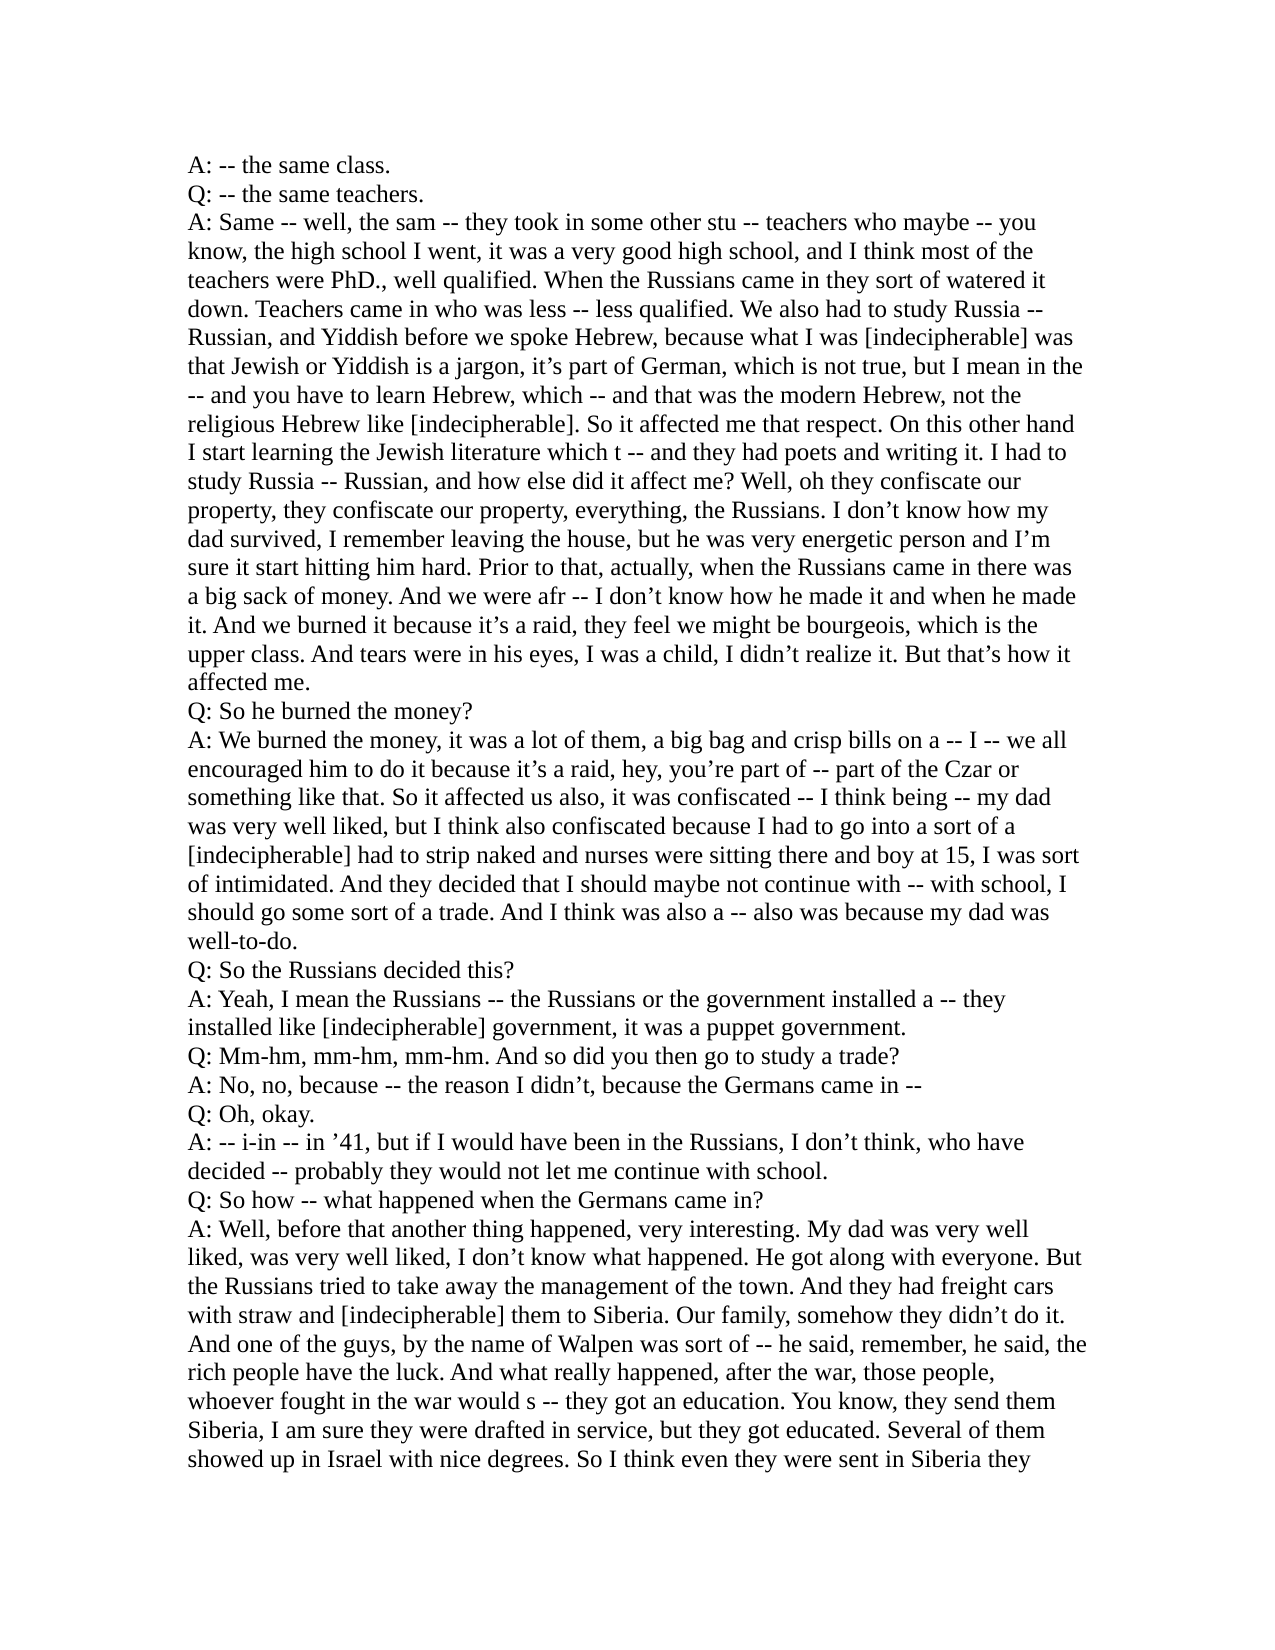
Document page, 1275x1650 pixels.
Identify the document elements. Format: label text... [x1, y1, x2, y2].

text A: We burned the money, it was a lot of them, a big bag and crisp bills on a -- I -- we all encouraged him to do it because it’s a raid, hey, you’re part of -- part of the Czar or something like that. So it affected us also, it was confiscated -- I think being -- my dad was very well liked, but I think also confiscated because I had to go into a sort of a [indecipherable] had to strip naked and nurses were sitting there and boy at 15, I was sort of intimidated. And they decided that I should maybe not continue with -- with school, I should go some sort of a trade. And I think was also a -- also was because my dad was well-to-do. [187, 725, 1087, 955]
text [187, 1214, 1087, 1444]
text A: Yeah, I mean the Russians -- the Russians or the government installed a -- they installed like [indecipherable] government, it was a puppet government. [187, 984, 1087, 1041]
text Q: So he burned the money? [187, 696, 1087, 725]
text Q: Mm-hm, mm-hm, mm-hm. And so did you then go to study a trade? [187, 1041, 1087, 1070]
text Q: So the Russians decided this? [187, 955, 1087, 984]
text A: No, no, because -- the reason I didn’t, because the Germans came in -- [187, 1070, 1087, 1099]
text A: Same -- well, the sam -- they took in some other stu -- teachers who maybe -- you know, the high school I went, it was a very good high school, and I think most of the teachers were PhD., well qualified. When the Russians came in they sort of watered it down. Teachers came in who was less -- less qualified. We also had to study Russia -- Russian, and Yiddish before we spoke Hebrew, because what I was [indecipherable] was that Jewish or Yiddish is a jargon, it’s part of German, which is not true, but I mean in the -- and you have to learn Hebrew, which -- and that was the modern Hebrew, not the religious Hebrew like [indecipherable]. So it affected me that respect. On this other hand I start learning the Jewish literature which t -- and they had poets and writing it. I had to study Russia -- Russian, and how else did it affect me? Well, oh they confiscate our property, they confiscate our property, everything, the Russians. I don’t know how my dad survived, I remember leaving the house, but he was very energetic person and I’m sure it start hitting him hard. Prior to that, actually, when the Russians came in there was a big sack of money. And we were afr -- I don’t know how he made it and when he made it. And we burned it because it’s a raid, they feel we might be bourgeois, which is the upper class. And tears were in his eyes, I was a child, I didn’t realize it. But that’s how it affected me. [187, 207, 1087, 696]
text A: -- i-in -- in ’41, but if I would have been in the Russians, I don’t think, who have decided -- probably they would not let me continue with school. [187, 1127, 1087, 1185]
text Q: -- the same teachers. [187, 179, 1087, 207]
text Q: Oh, okay. [187, 1099, 1087, 1127]
text A: -- the same class. [187, 150, 1087, 179]
text Q: So how -- what happened when the Germans came in? [187, 1185, 1087, 1214]
